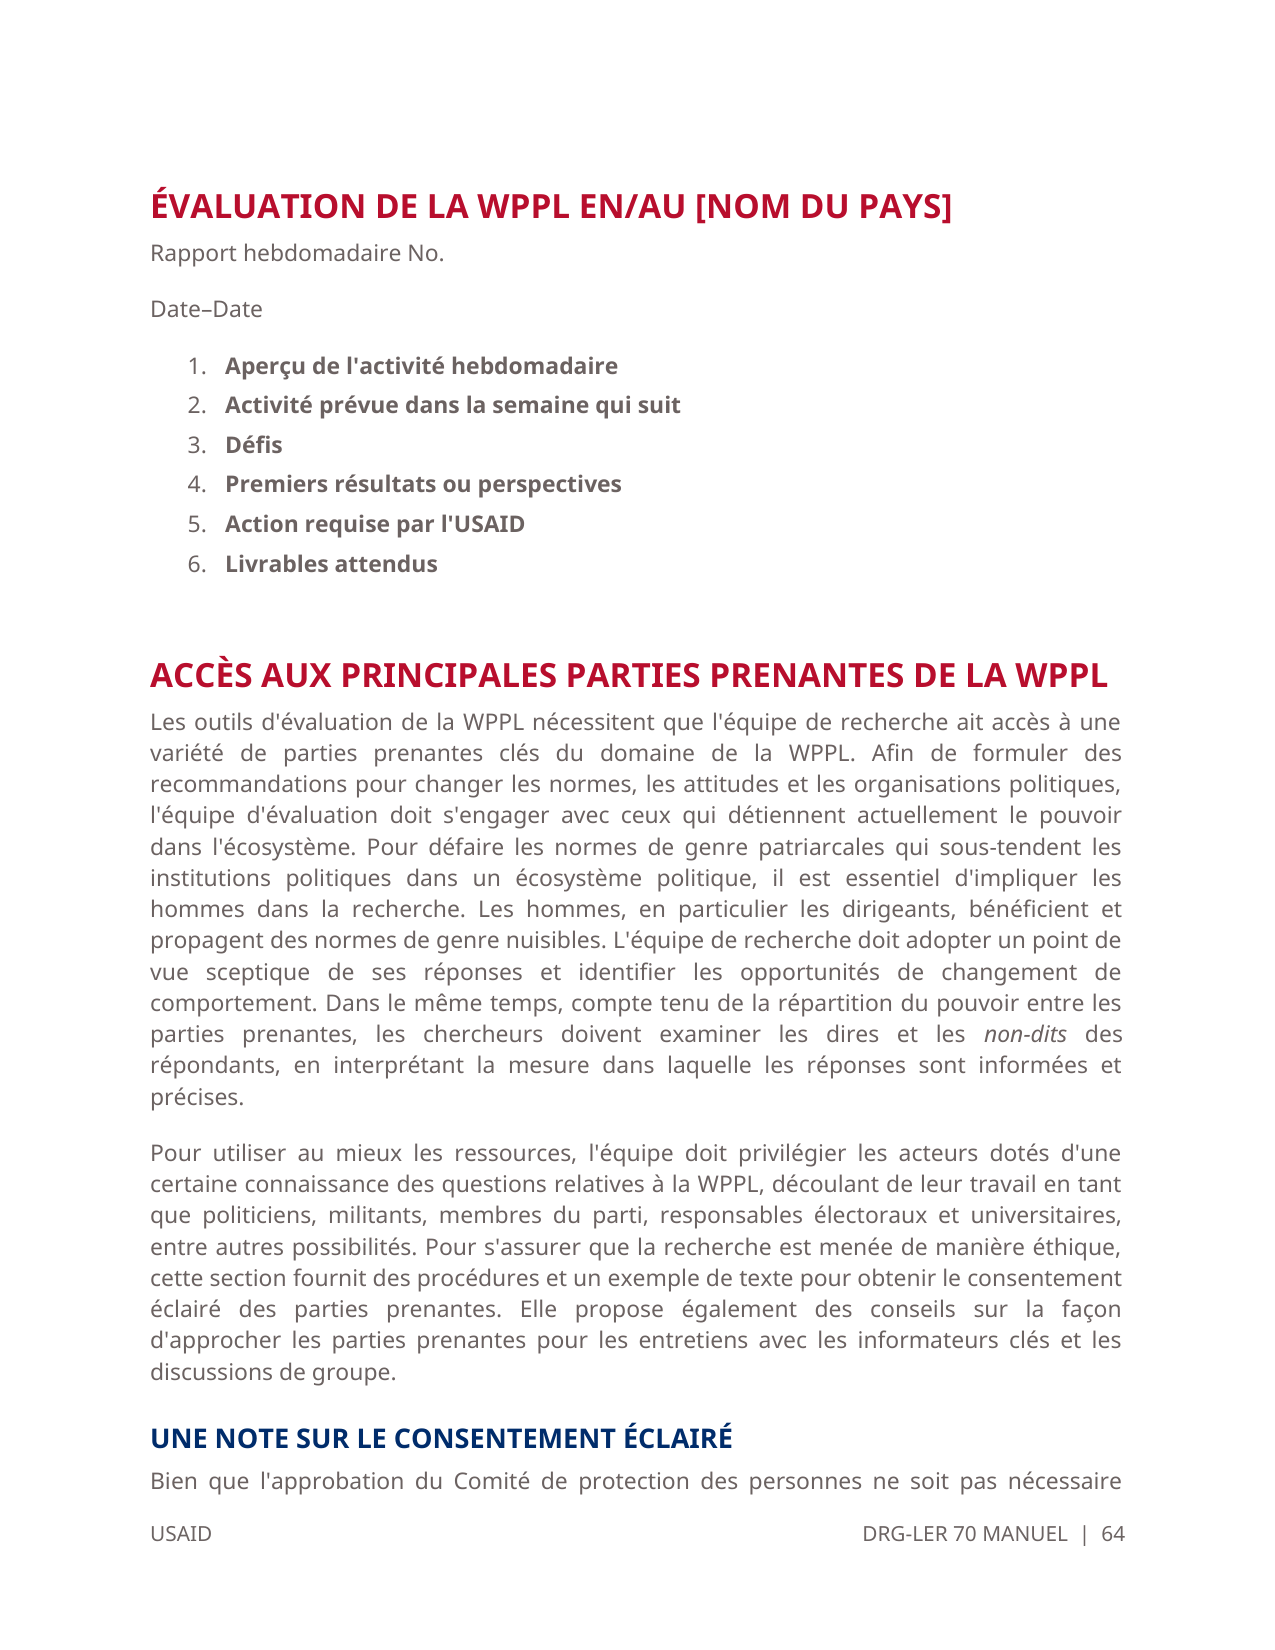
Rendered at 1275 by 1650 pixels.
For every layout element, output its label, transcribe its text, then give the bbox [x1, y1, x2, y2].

text Action requise par l'USAID [187, 508, 1123, 539]
text Premiers résultats ou perspectives [187, 468, 1123, 499]
text Rapport hebdomadaire No. [150, 237, 1123, 268]
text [150, 1465, 1123, 1496]
text Livrables attendus [187, 547, 1123, 579]
text Date–Date [150, 293, 1123, 324]
text Les outils d'évaluation de la WPPL nécessitent que l'équipe de recherche ait accès à une variété de parties prenantes clés du domaine de la WPPL. Afin de formuler des recommandations pour changer les normes, les attitudes et les organisations politiques, l'équipe d'évaluation doit s'engager avec ceux qui détiennent actuellement le pouvoir dans l'écosystème. Pour défaire les normes de genre patriarcales qui sous-tendent les institutions politiques dans un écosystème politique, il est essentiel d'impliquer les hommes dans la recherche. Les hommes, en particulier les dirigeants, bénéficient et propagent des normes de genre nuisibles. L'équipe de recherche doit adopter un point de vue sceptique de ses réponses et identifier les opportunités de changement de comportement. Dans le même temps, compte tenu de la répartition du pouvoir entre les parties prenantes, les chercheurs doivent examiner les dires et les non-dits des répondants, en interprétant la mesure dans laquelle les réponses sont informées et précises. [150, 705, 1123, 1112]
subtitle ÉVALUATION DE LA WPPL EN/AU [NOM DU PAYS] [150, 183, 1125, 229]
subtitle ACCÈS AUX PRINCIPALES PARTIES PRENANTES DE LA WPPL [150, 652, 1125, 697]
subtitle UNE NOTE SUR LE CONSENTEMENT ÉCLAIRÉ [150, 1420, 1123, 1457]
text Pour utiliser au mieux les ressources, l'équipe doit privilégier les acteurs dotés d'une certaine connaissance des questions relatives à la WPPL, découlant de leur travail en tant que politiciens, militants, membres du parti, responsables électoraux et universitaires, entre autres possibilités. Pour s'assurer que la recherche est menée de manière éthique, cette section fournit des procédures et un exemple de texte pour obtenir le consentement éclairé des parties prenantes. Elle propose également des conseils sur la façon d'approcher les parties prenantes pour les entretiens avec les informateurs clés et les discussions de groupe. [150, 1137, 1123, 1387]
text Défis [187, 429, 1123, 460]
list Aperçu de l'activité hebdomadaire [187, 349, 1123, 381]
text Activité prévue dans la semaine qui suit [187, 389, 1123, 420]
